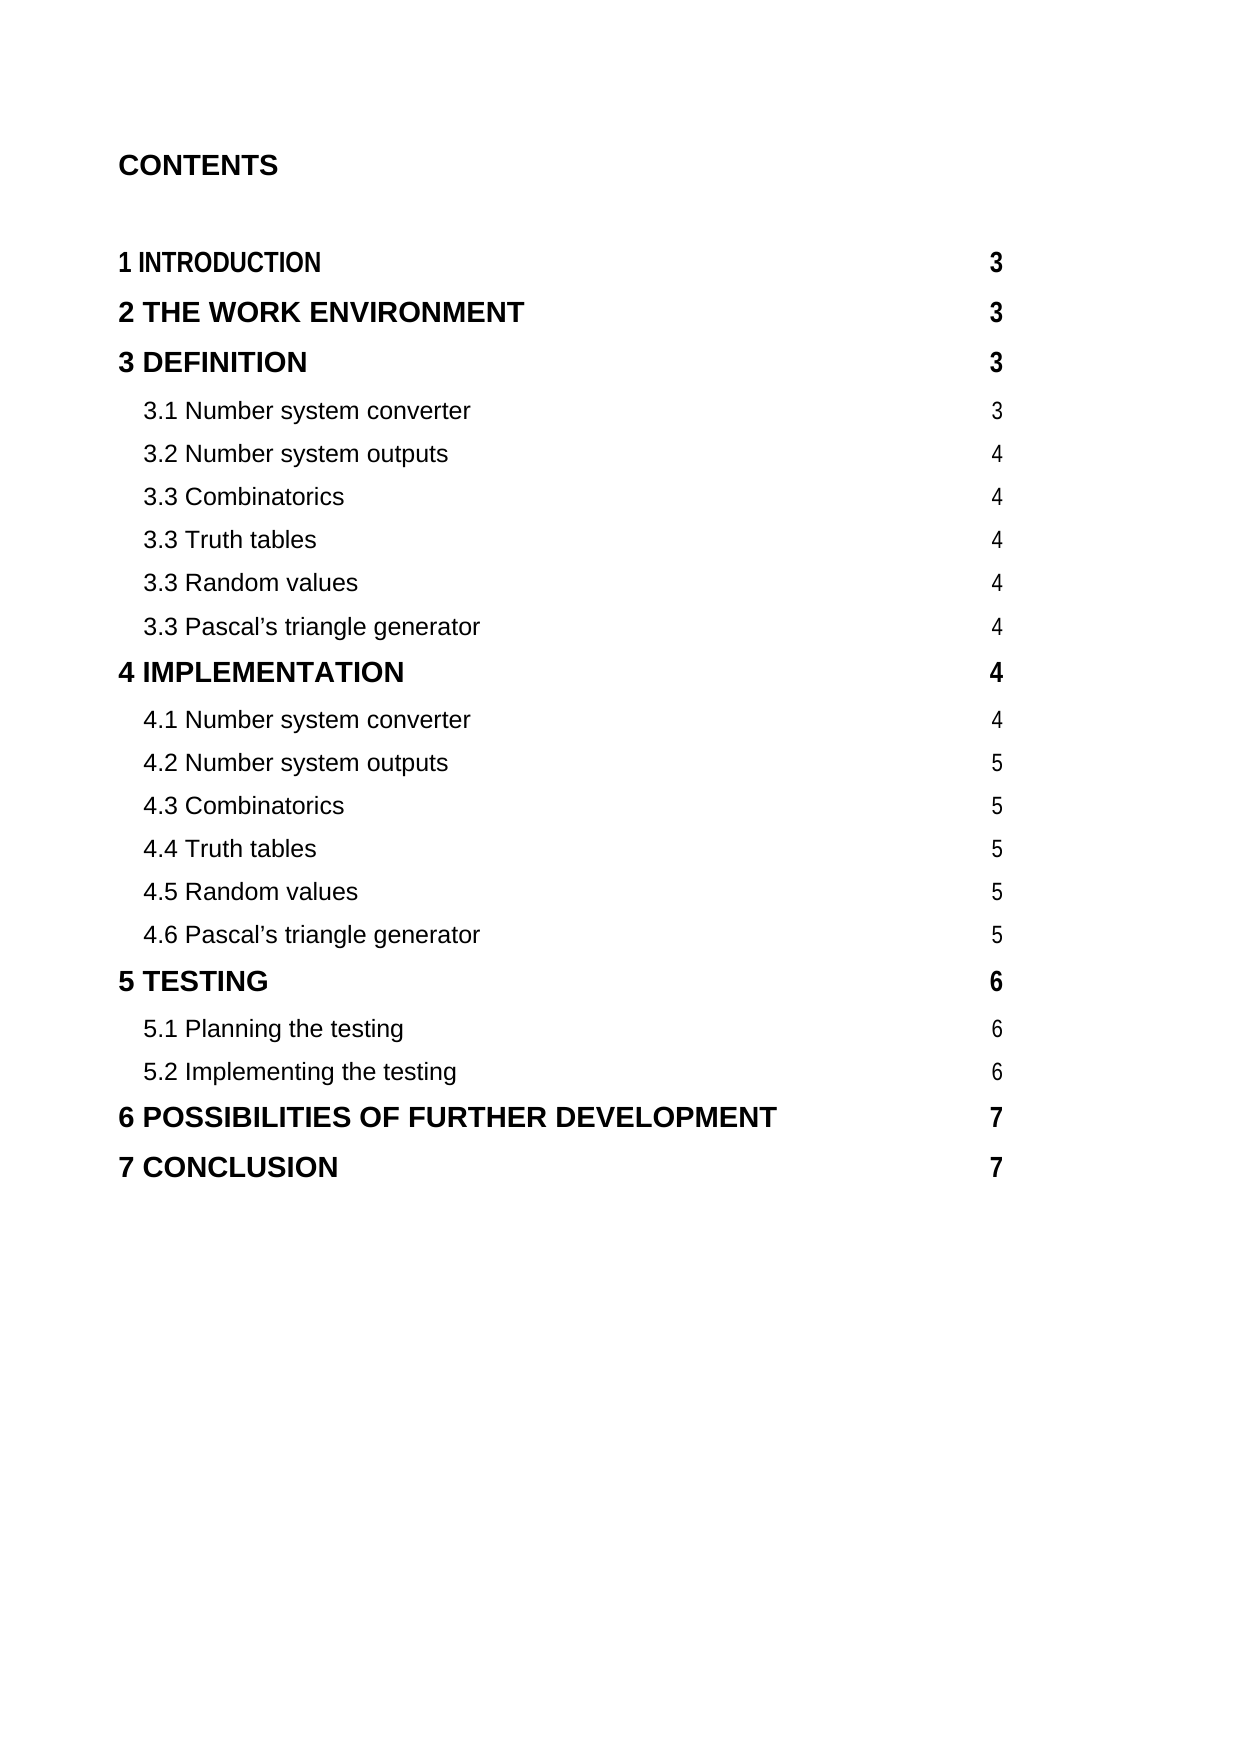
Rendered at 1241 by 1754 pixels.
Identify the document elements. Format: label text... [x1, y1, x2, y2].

text 3 Definition 3 [118, 346, 1122, 379]
text 7 conclusion 7 [118, 1151, 1122, 1184]
text 4.1 Number system converter 4 [143, 705, 1122, 734]
text 3.2 Number system outputs 4 [143, 439, 1122, 468]
text 4 Implementation 4 [118, 654, 1122, 688]
text 5 Testing 6 [118, 964, 1122, 997]
text 2 THE WORK ENVIRONMENT 3 [118, 295, 1122, 329]
text 4.4 Truth tables 5 [143, 834, 1122, 863]
text 3.3 Truth tables 4 [143, 525, 1122, 554]
text 3.1 Number system converter 3 [143, 396, 1122, 424]
text 3.3 Combinatorics 4 [143, 482, 1122, 511]
text 5.2 Implementing the testing 6 [143, 1057, 1122, 1086]
text 1 Introduction 3 [118, 245, 1122, 278]
text 4.2 Number system outputs 5 [143, 748, 1122, 777]
text 3.3 Random values 4 [143, 568, 1122, 597]
text 6 POSSIBILITIES OF FURTHER DEVELOPMENT 7 [118, 1100, 1122, 1134]
text 5.1 Planning the testing 6 [143, 1014, 1122, 1043]
text contents [118, 148, 1122, 181]
text 3.3 Pascal’s triangle generator 4 [143, 611, 1122, 640]
text 4.3 Combinatorics 5 [143, 791, 1122, 820]
text 4.5 Random values 5 [143, 877, 1122, 906]
text 4.6 Pascal’s triangle generator 5 [143, 921, 1122, 949]
